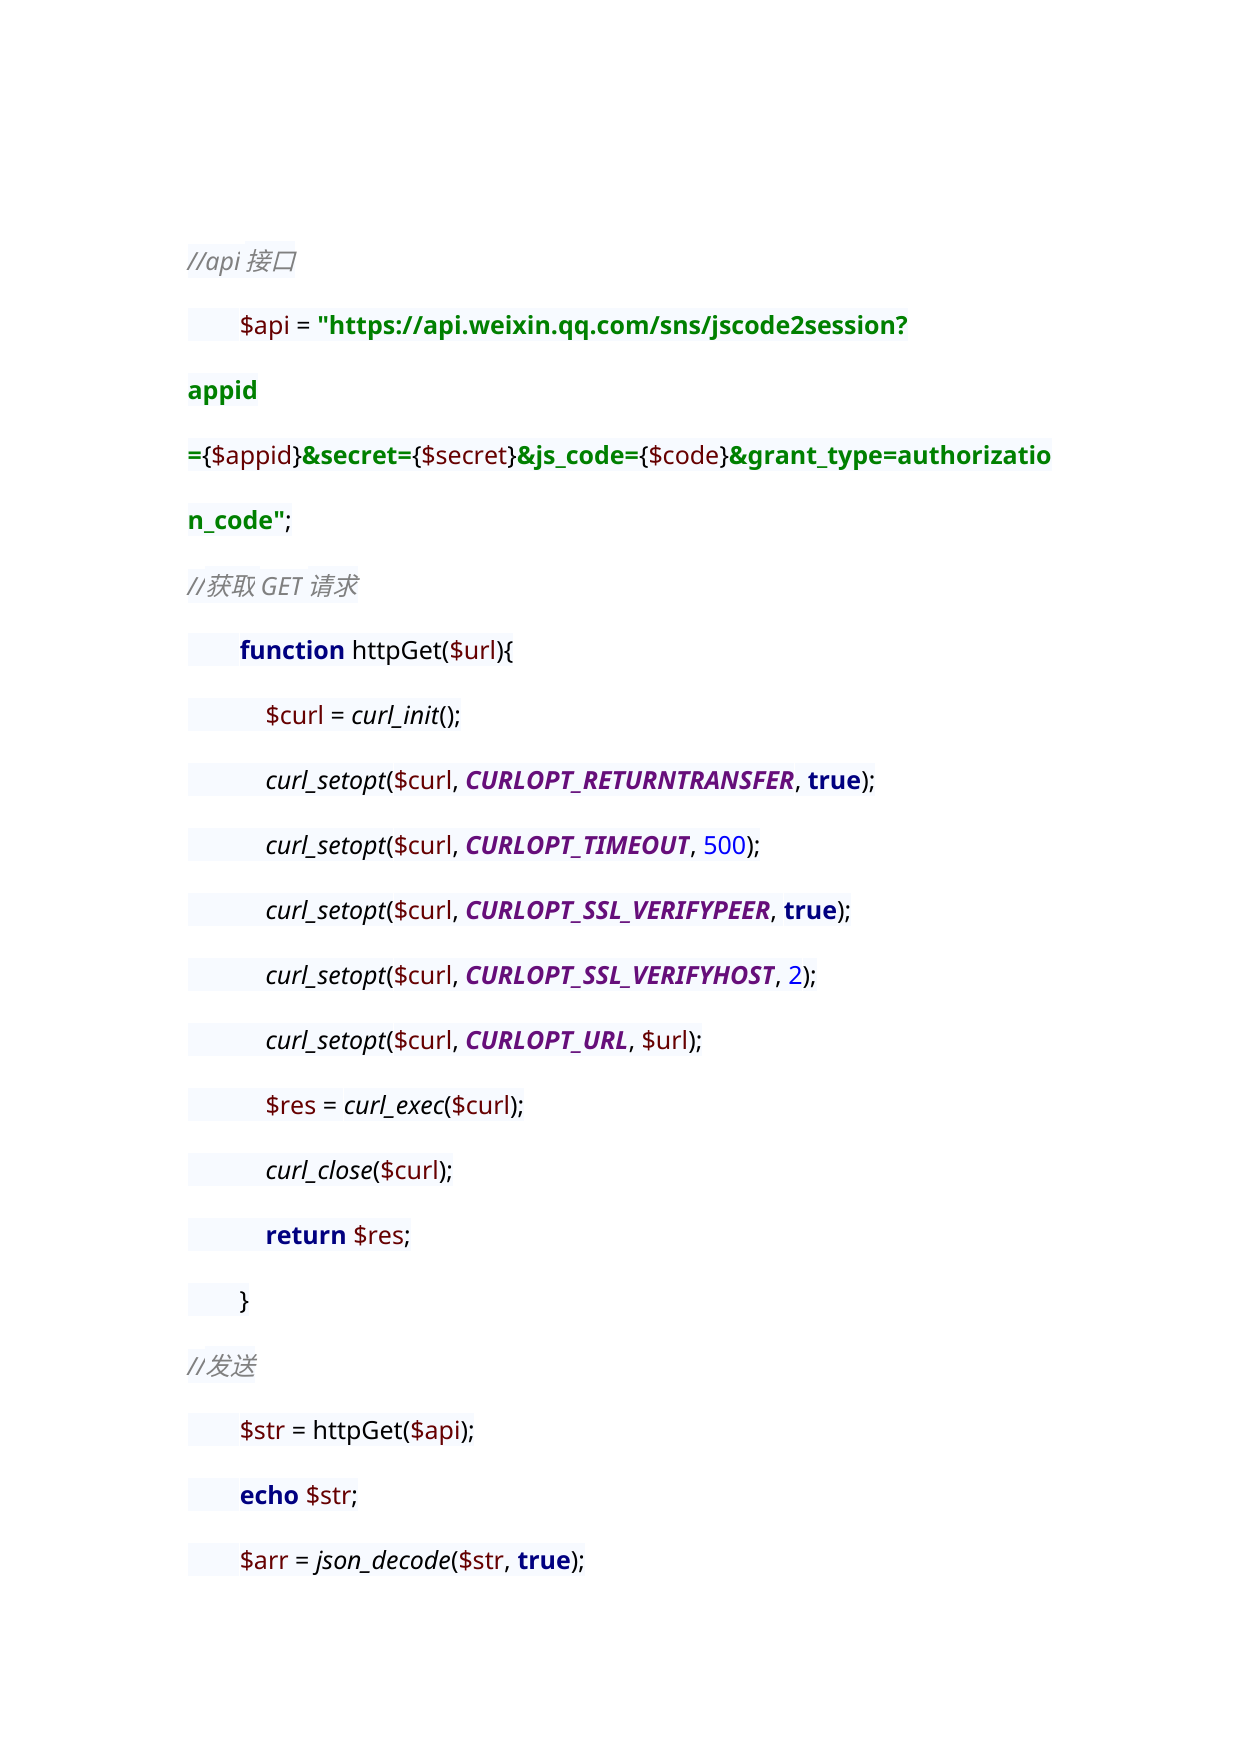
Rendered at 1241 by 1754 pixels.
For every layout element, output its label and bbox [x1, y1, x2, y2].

text [187, 162, 1053, 1592]
